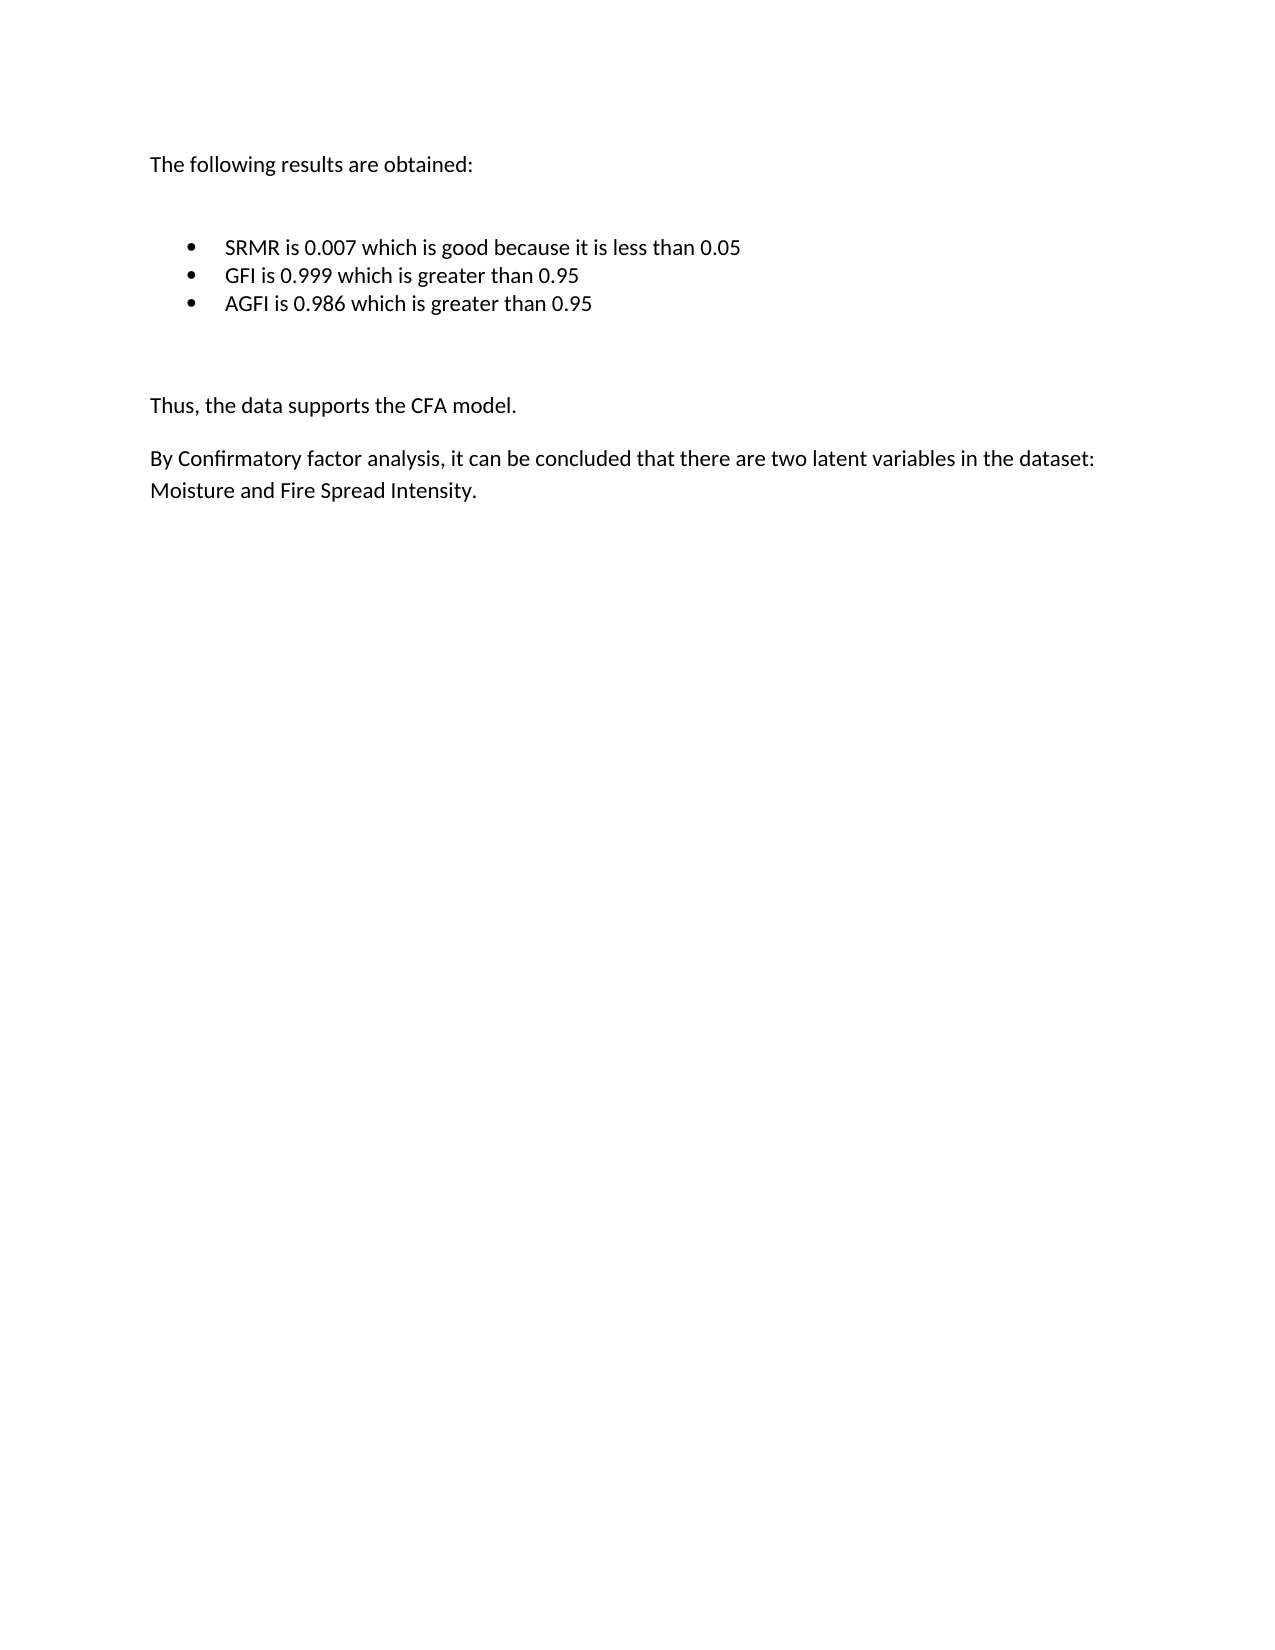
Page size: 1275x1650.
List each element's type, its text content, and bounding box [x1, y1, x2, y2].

text By Confirmatory factor analysis, it can be concluded that there are two latent variables in the dataset: Moisture and Fire Spread Intensity. [150, 444, 1125, 504]
list GFI is 0.999 which is greater than 0.95 [187, 261, 1125, 289]
list SRMR is 0.007 which is good because it is less than 0.05 [187, 233, 1125, 261]
text The following results are obtained: [150, 150, 1125, 178]
text Thus, the data supports the CFA model. [150, 391, 1125, 419]
list AGFI is 0.986 which is greater than 0.95 [187, 289, 1125, 317]
